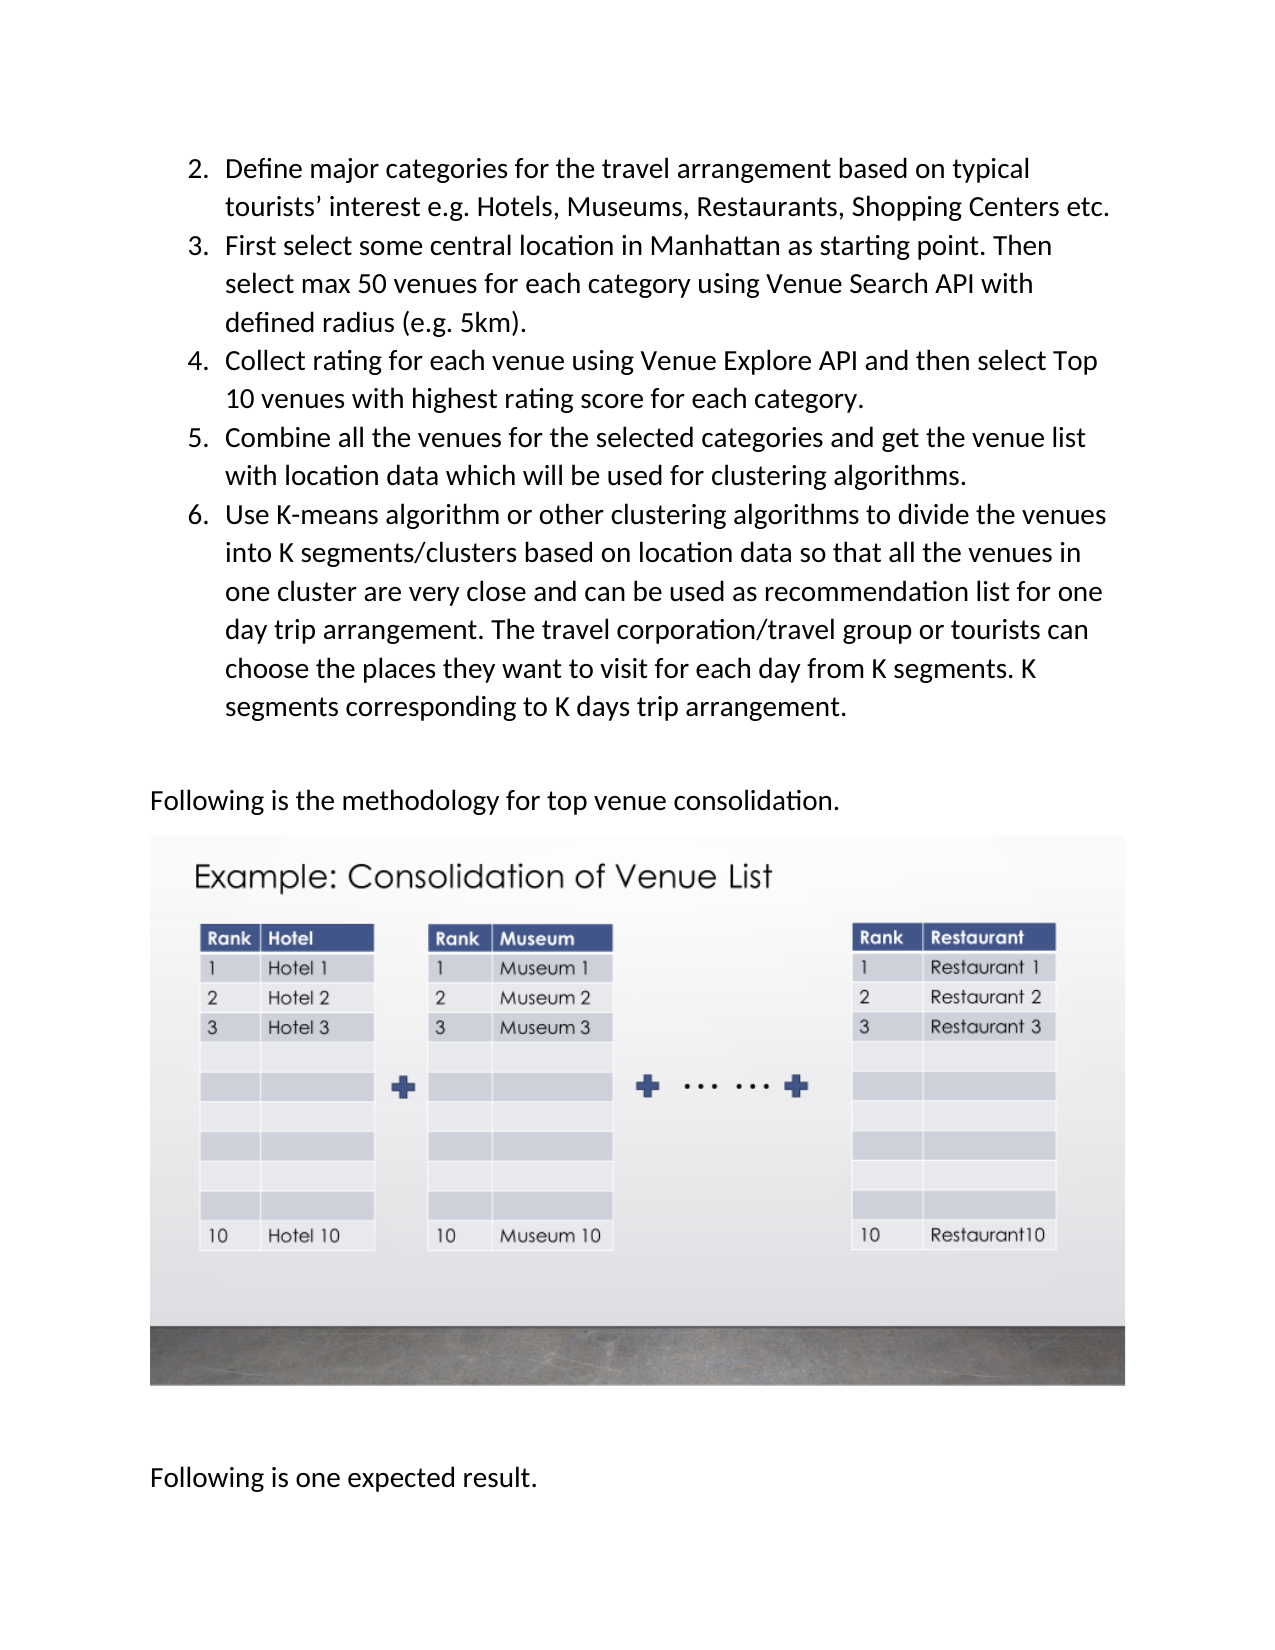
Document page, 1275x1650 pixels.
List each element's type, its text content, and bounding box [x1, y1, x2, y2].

text Following is the methodology for top venue consolidation. [150, 782, 1125, 817]
list Collect rating for each venue using Venue Explore API and then select Top 10 venues with highest rating score for each category. [187, 342, 1125, 416]
list Combine all the venues for the selected categories and get the venue list with location data which will be used for clustering algorithms. [187, 419, 1125, 493]
picture [150, 836, 1125, 1386]
list Use K-means algorithm or other clustering algorithms to divide the venues into K segments/clusters based on location data so that all the venues in one cluster are very close and can be used as recommendation list for one day trip arrangement. The travel corporation/travel group or tourists can choose the places they want to visit for each day from K segments. K segments corresponding to K days trip arrangement. [187, 496, 1125, 724]
list Define major categories for the travel arrangement based on typical tourists’ interest e.g. Hotels, Museums, Restaurants, Shopping Centers etc. [187, 150, 1125, 224]
text Following is one expected result. [150, 1459, 1125, 1495]
list First select some central location in Manhattan as starting point. Then select max 50 venues for each category using Venue Search API with defined radius (e.g. 5km). [187, 227, 1125, 339]
